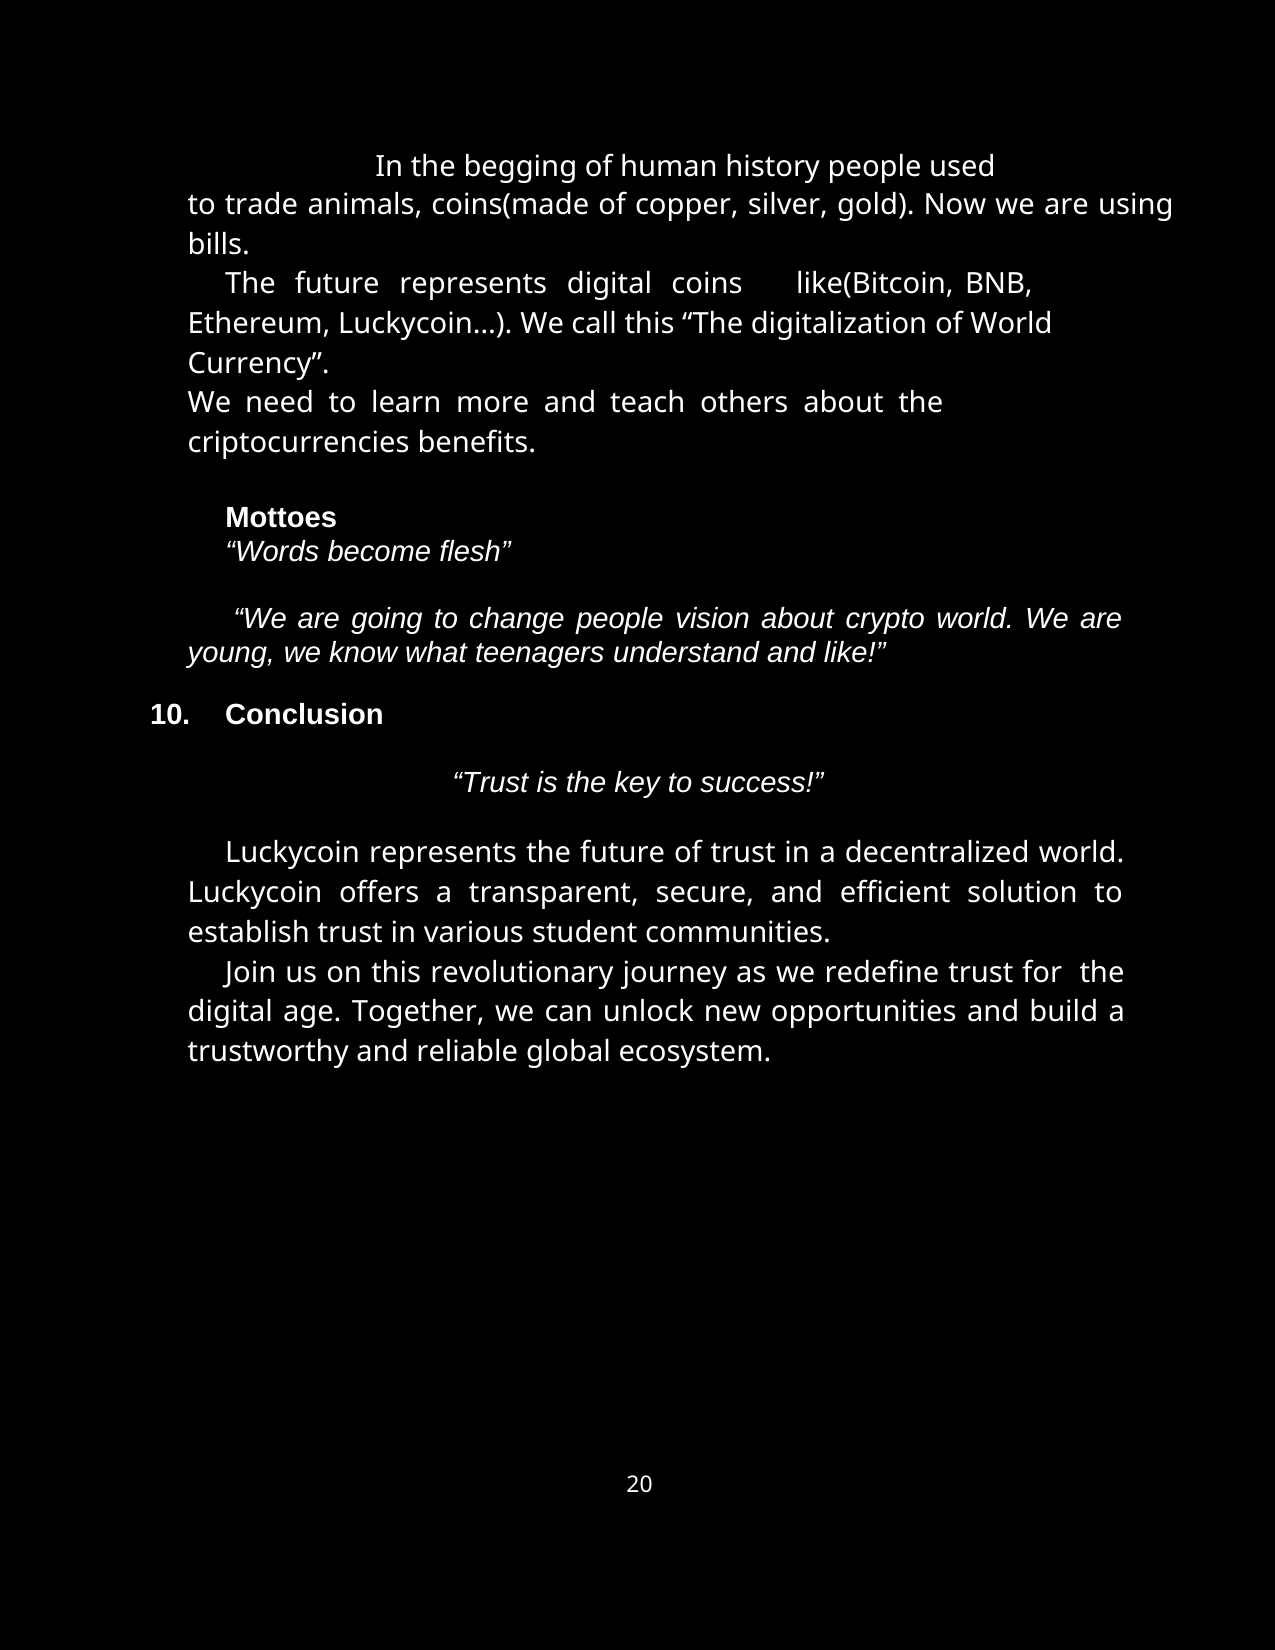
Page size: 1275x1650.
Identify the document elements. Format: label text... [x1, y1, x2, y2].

text Luckycoin represents the future of trust in a decentralized world. Luckycoin offers a transparent, secure, and efficient solution to establish trust in various student communities. [187, 832, 1124, 951]
text In the begging of human history people used [375, 150, 1275, 183]
text to trade animals, coins(made of copper, silver, gold). Now we are using bills. [187, 183, 1178, 263]
text “Trust is the key to success!” [452, 765, 1275, 798]
subtitle Mottoes [225, 500, 1275, 534]
text “Words become flesh” [225, 534, 1275, 568]
text “We are going to change people vision about crypto world. We are young, we know what teenagers understand and like!” [187, 601, 1178, 668]
subtitle Conclusion [150, 697, 1275, 731]
text We need to learn more and teach others about the criptocurrencies benefits. [187, 382, 1178, 461]
text The future represents digital coins like(Bitcoin, BNB, Ethereum, Luckycoin…). We call this “The digitalization of World Currency”. [187, 263, 1121, 382]
text Join us on this revolutionary journey as we redefine trust for the digital age. Together, we can unlock new opportunities and build a trustworthy and reliable global ecosystem. [187, 951, 1124, 1070]
